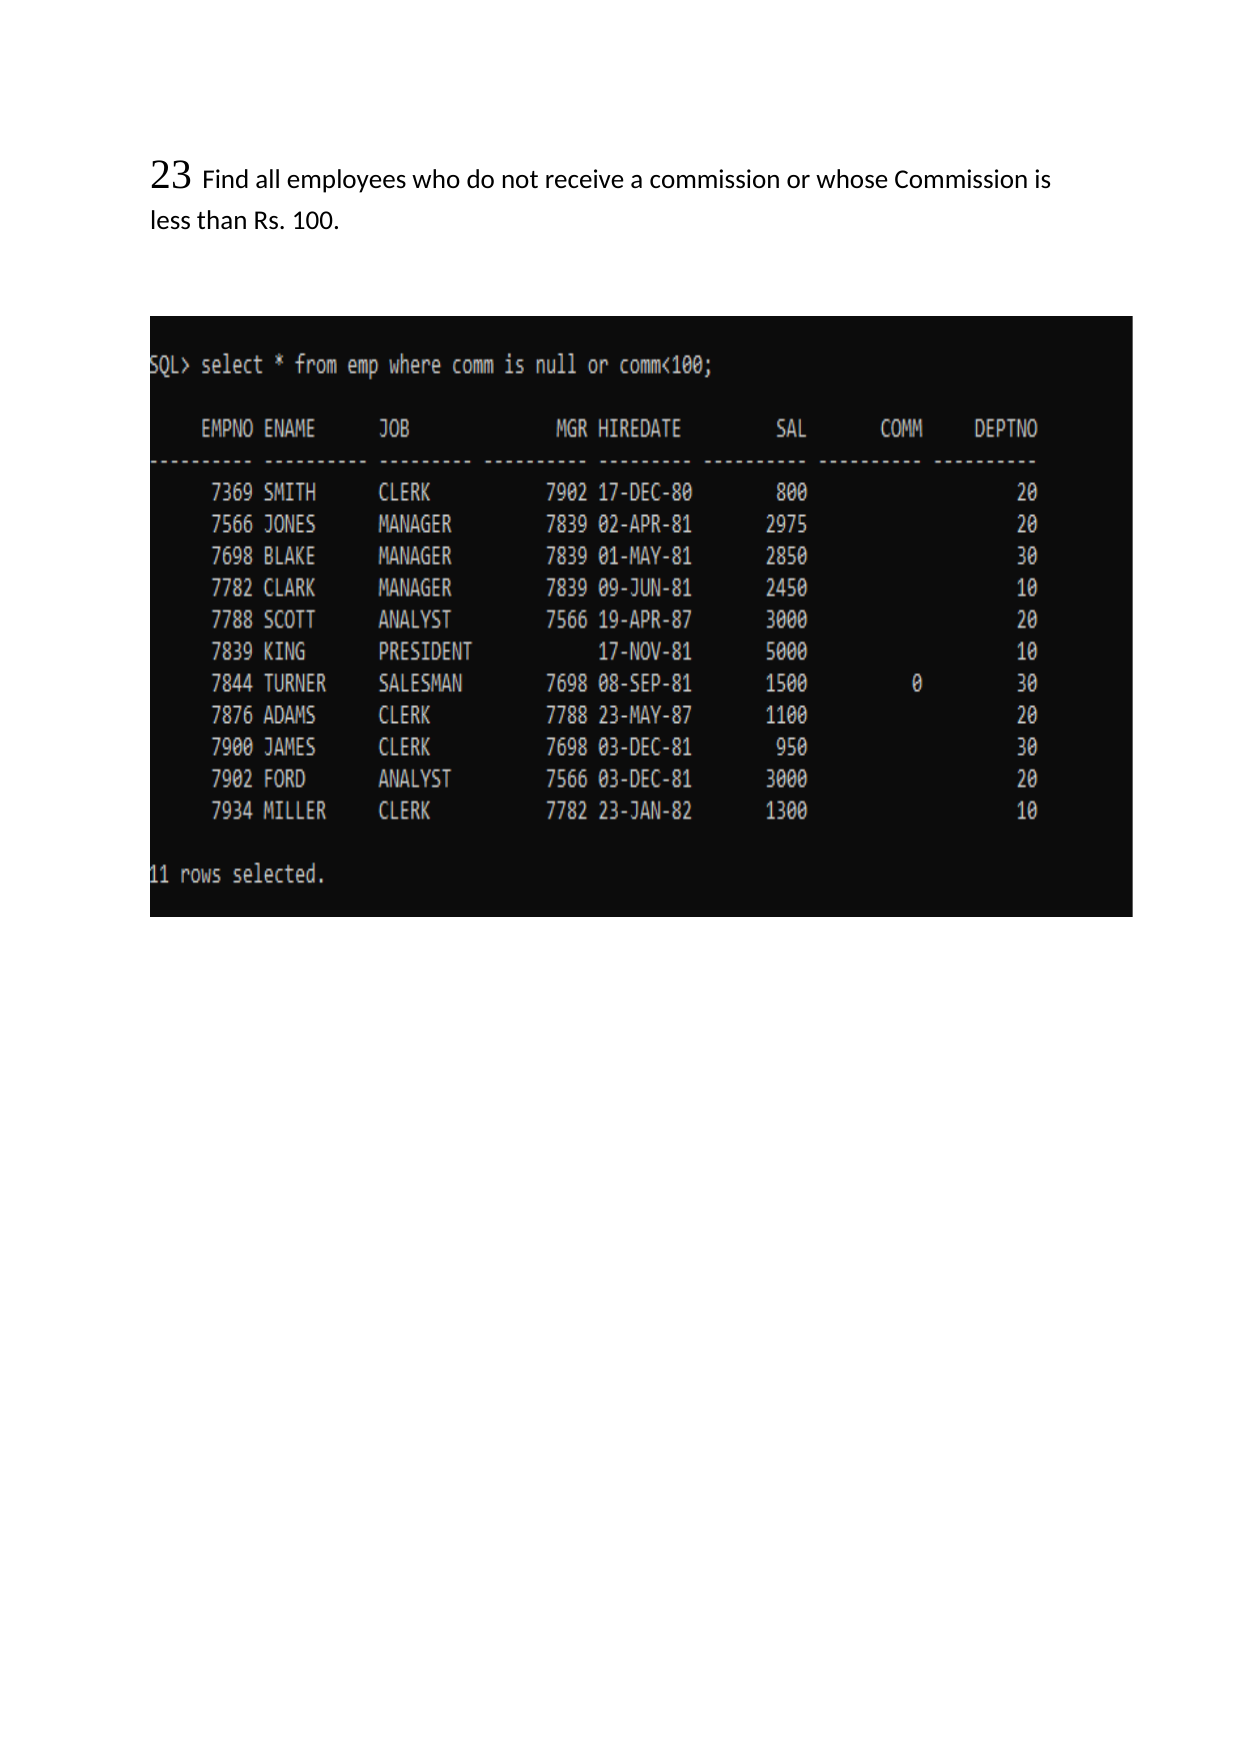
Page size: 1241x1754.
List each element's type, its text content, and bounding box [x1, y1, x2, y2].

text 23 Find all employees who do not receive a commission or whose Commission is less than Rs. 100. [150, 150, 1090, 236]
picture [150, 316, 1133, 917]
